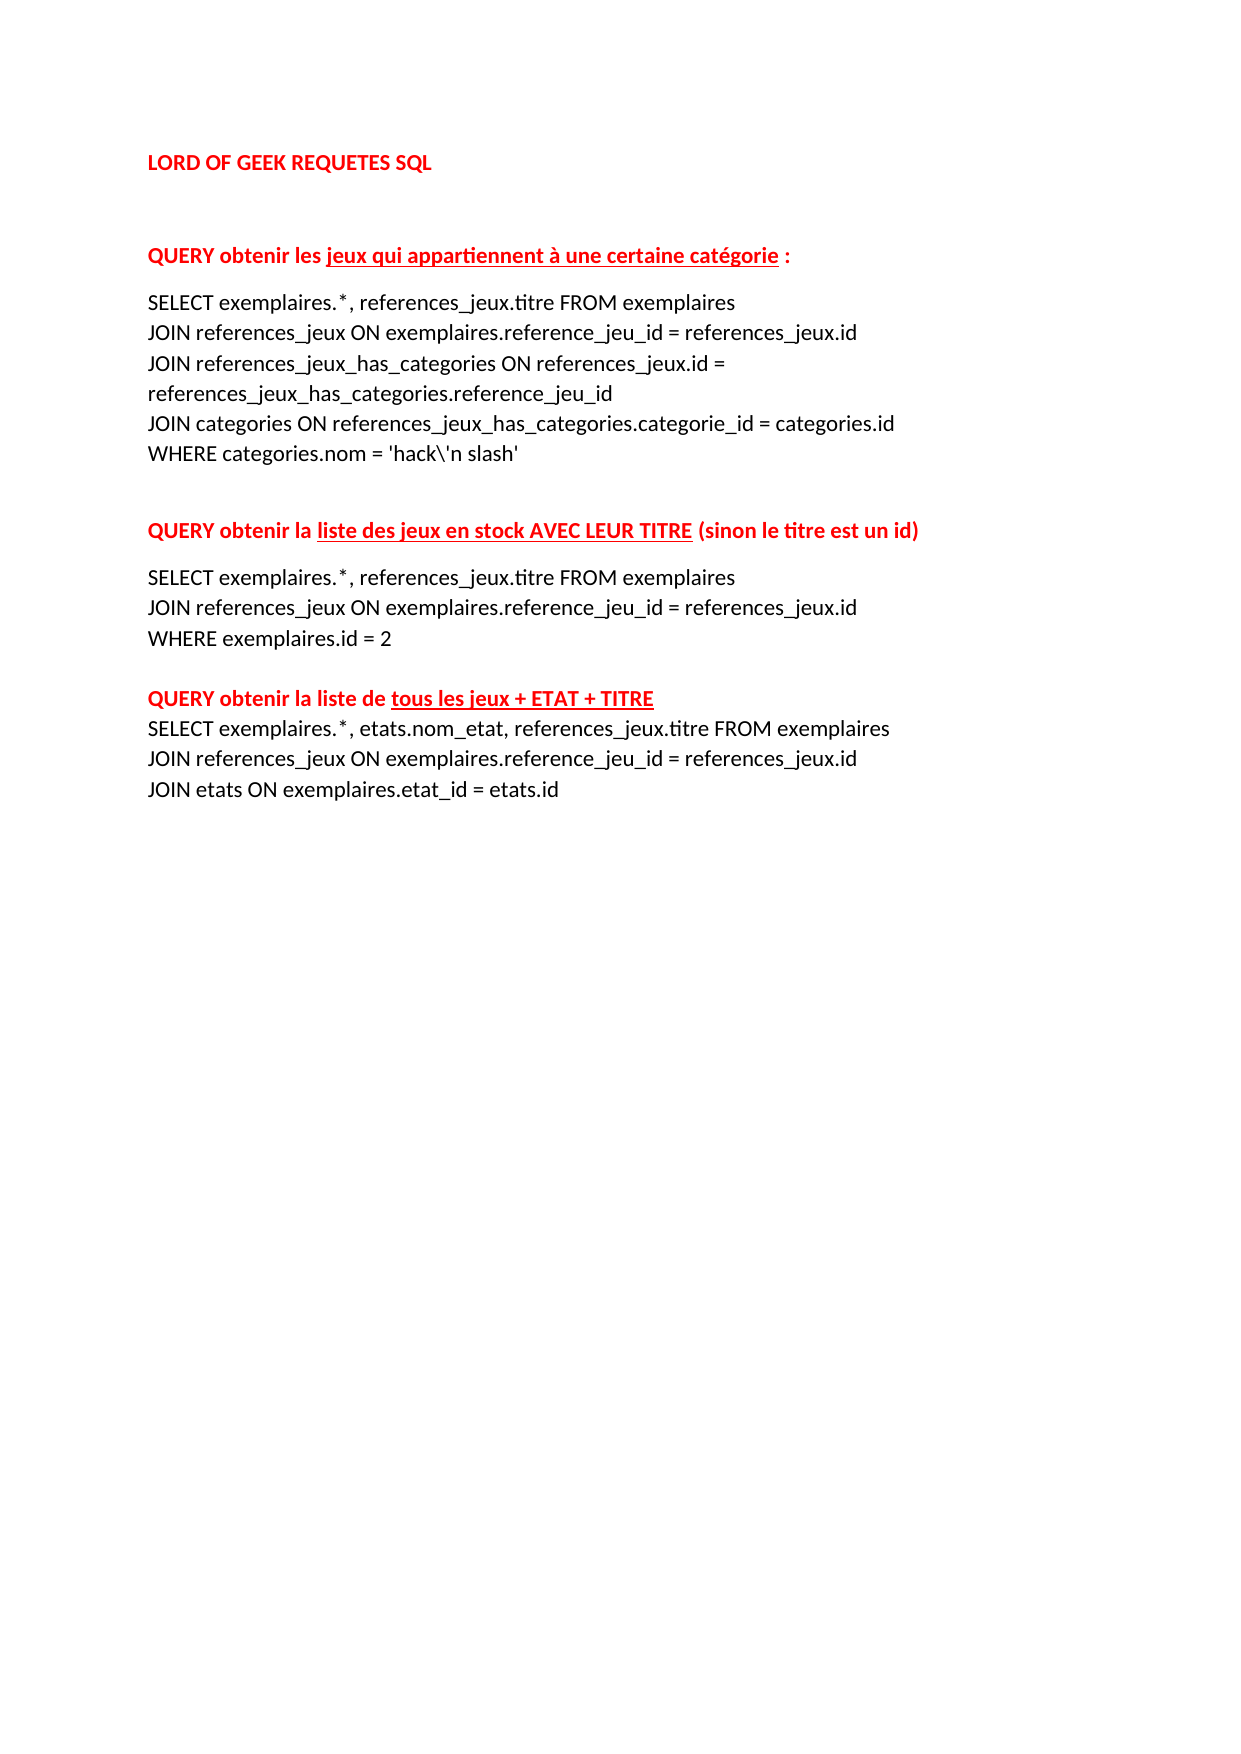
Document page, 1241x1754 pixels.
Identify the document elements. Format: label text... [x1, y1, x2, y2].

text JOIN references_jeux ON exemplaires.reference_jeu_id = references_jeux.id [148, 318, 1093, 346]
text LORD OF GEEK REQUETES SQL [148, 148, 1093, 176]
text WHERE categories.nom = 'hack\'n slash' [148, 439, 1093, 467]
text SELECT exemplaires.*, etats.nom_etat, references_jeux.titre FROM exemplaires [148, 714, 1093, 742]
text SELECT exemplaires.*, references_jeux.titre FROM exemplaires [148, 563, 1093, 591]
text JOIN references_jeux ON exemplaires.reference_jeu_id = references_jeux.id [148, 593, 1093, 621]
text WHERE exemplaires.id = 2 [148, 624, 1093, 652]
text JOIN references_jeux_has_categories ON references_jeux.id = references_jeux_has_categories.reference_jeu_id [148, 349, 1093, 407]
text JOIN categories ON references_jeux_has_categories.categorie_id = categories.id [148, 409, 1093, 437]
text QUERY obtenir les jeux qui appartiennent à une certaine catégorie : [148, 241, 1093, 269]
text JOIN etats ON exemplaires.etat_id = etats.id [148, 775, 1093, 803]
text JOIN references_jeux ON exemplaires.reference_jeu_id = references_jeux.id [148, 744, 1093, 772]
text QUERY obtenir la liste de tous les jeux + ETAT + TITRE [148, 684, 1093, 712]
text SELECT exemplaires.*, references_jeux.titre FROM exemplaires [148, 288, 1093, 316]
text QUERY obtenir la liste des jeux en stock AVEC LEUR TITRE (sinon le titre est un id) [148, 516, 1093, 544]
